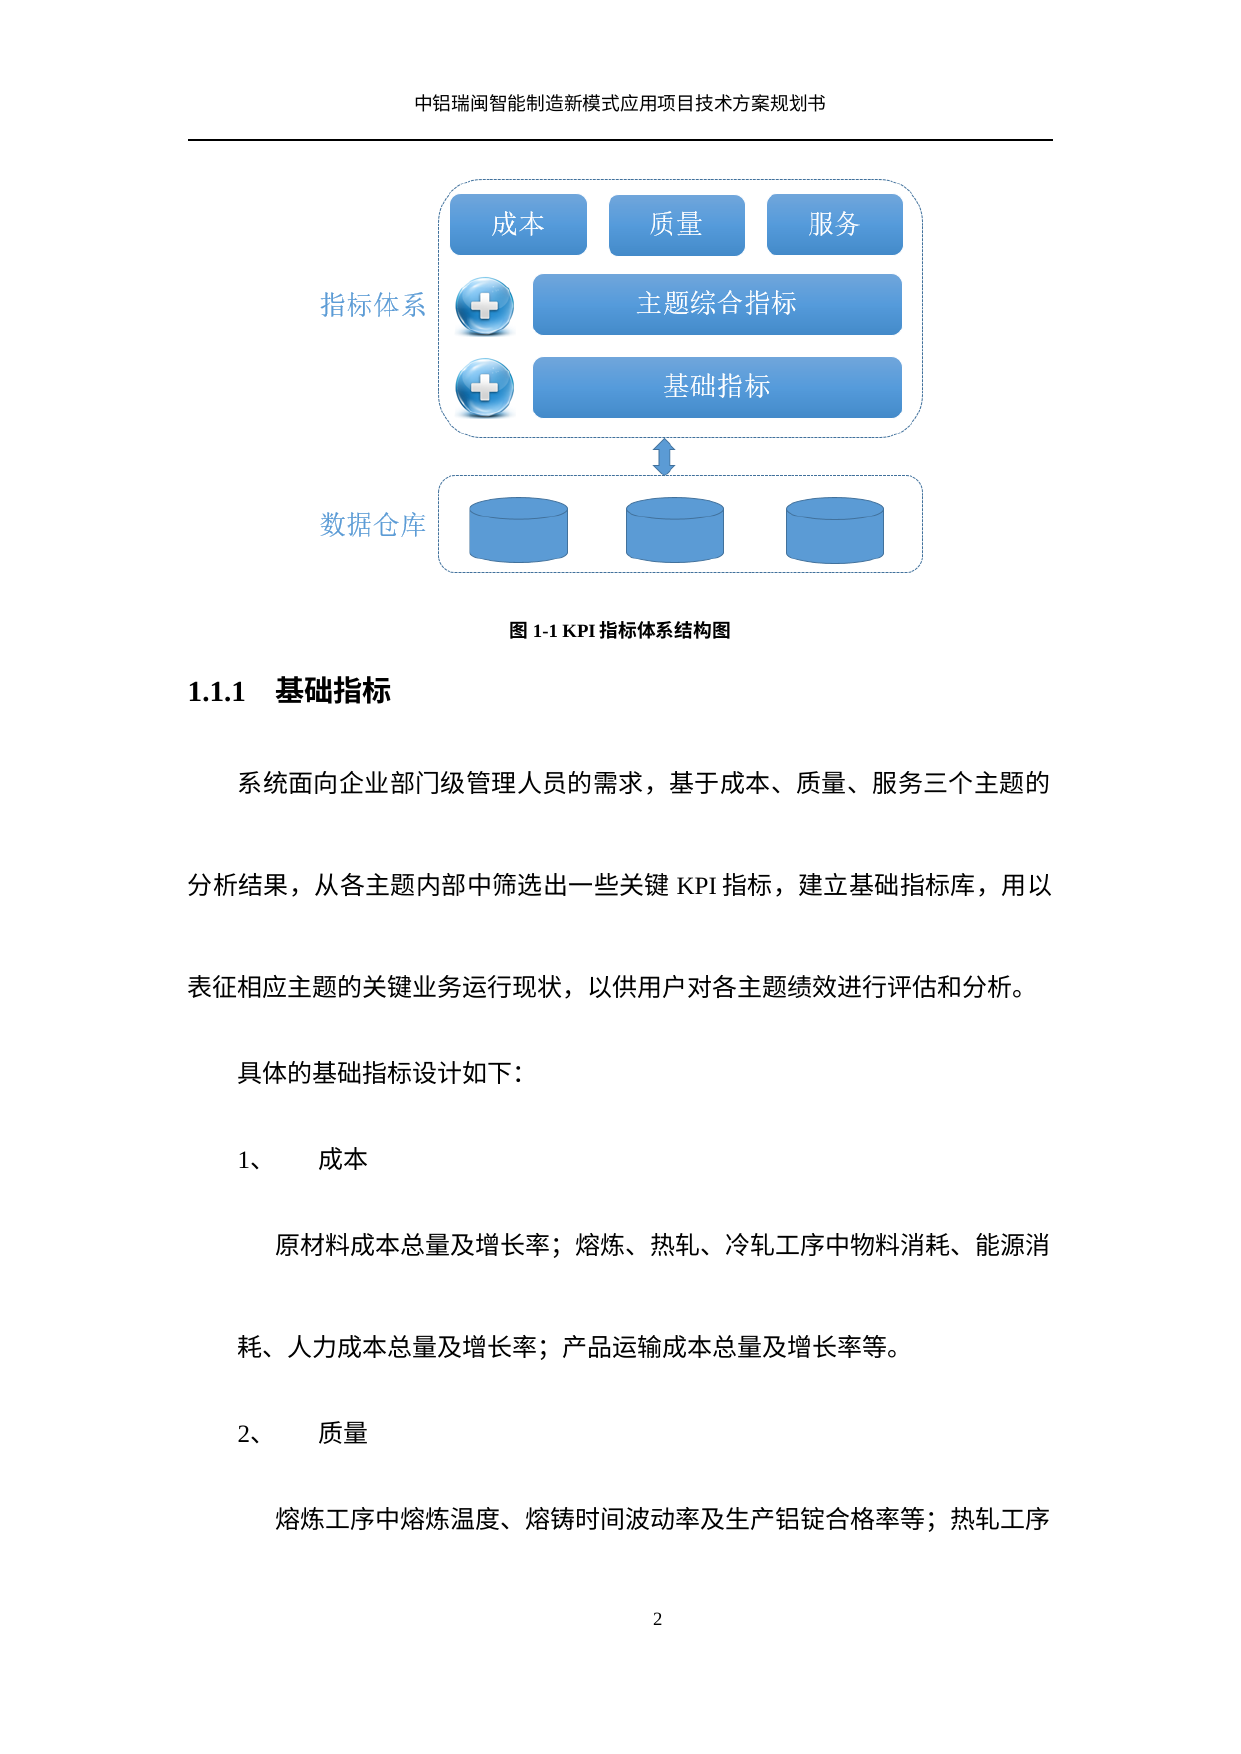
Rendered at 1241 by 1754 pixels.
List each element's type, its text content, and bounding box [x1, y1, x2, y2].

text 图 1-1 KPI指标体系结构图 [187, 615, 1053, 643]
text 具体的基础指标设计如下： [187, 1038, 1053, 1106]
subtitle 基础指标 [187, 668, 1053, 710]
list 成本 [237, 1124, 1053, 1192]
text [237, 1484, 1053, 1552]
picture [309, 163, 932, 579]
text 原材料成本总量及增长率；熔炼、热轧、冷轧工序中物料消耗、能源消耗、人力成本总量及增长率；产品运输成本总量及增长率等。 [237, 1210, 1053, 1380]
text 系统面向企业部门级管理人员的需求，基于成本、质量、服务三个主题的分析结果，从各主题内部中筛选出一些关键KPI指标，建立基础指标库，用以表征相应主题的关键业务运行现状，以供用户对各主题绩效进行评估和分析。 [187, 748, 1053, 1020]
list 质量 [237, 1398, 1053, 1466]
